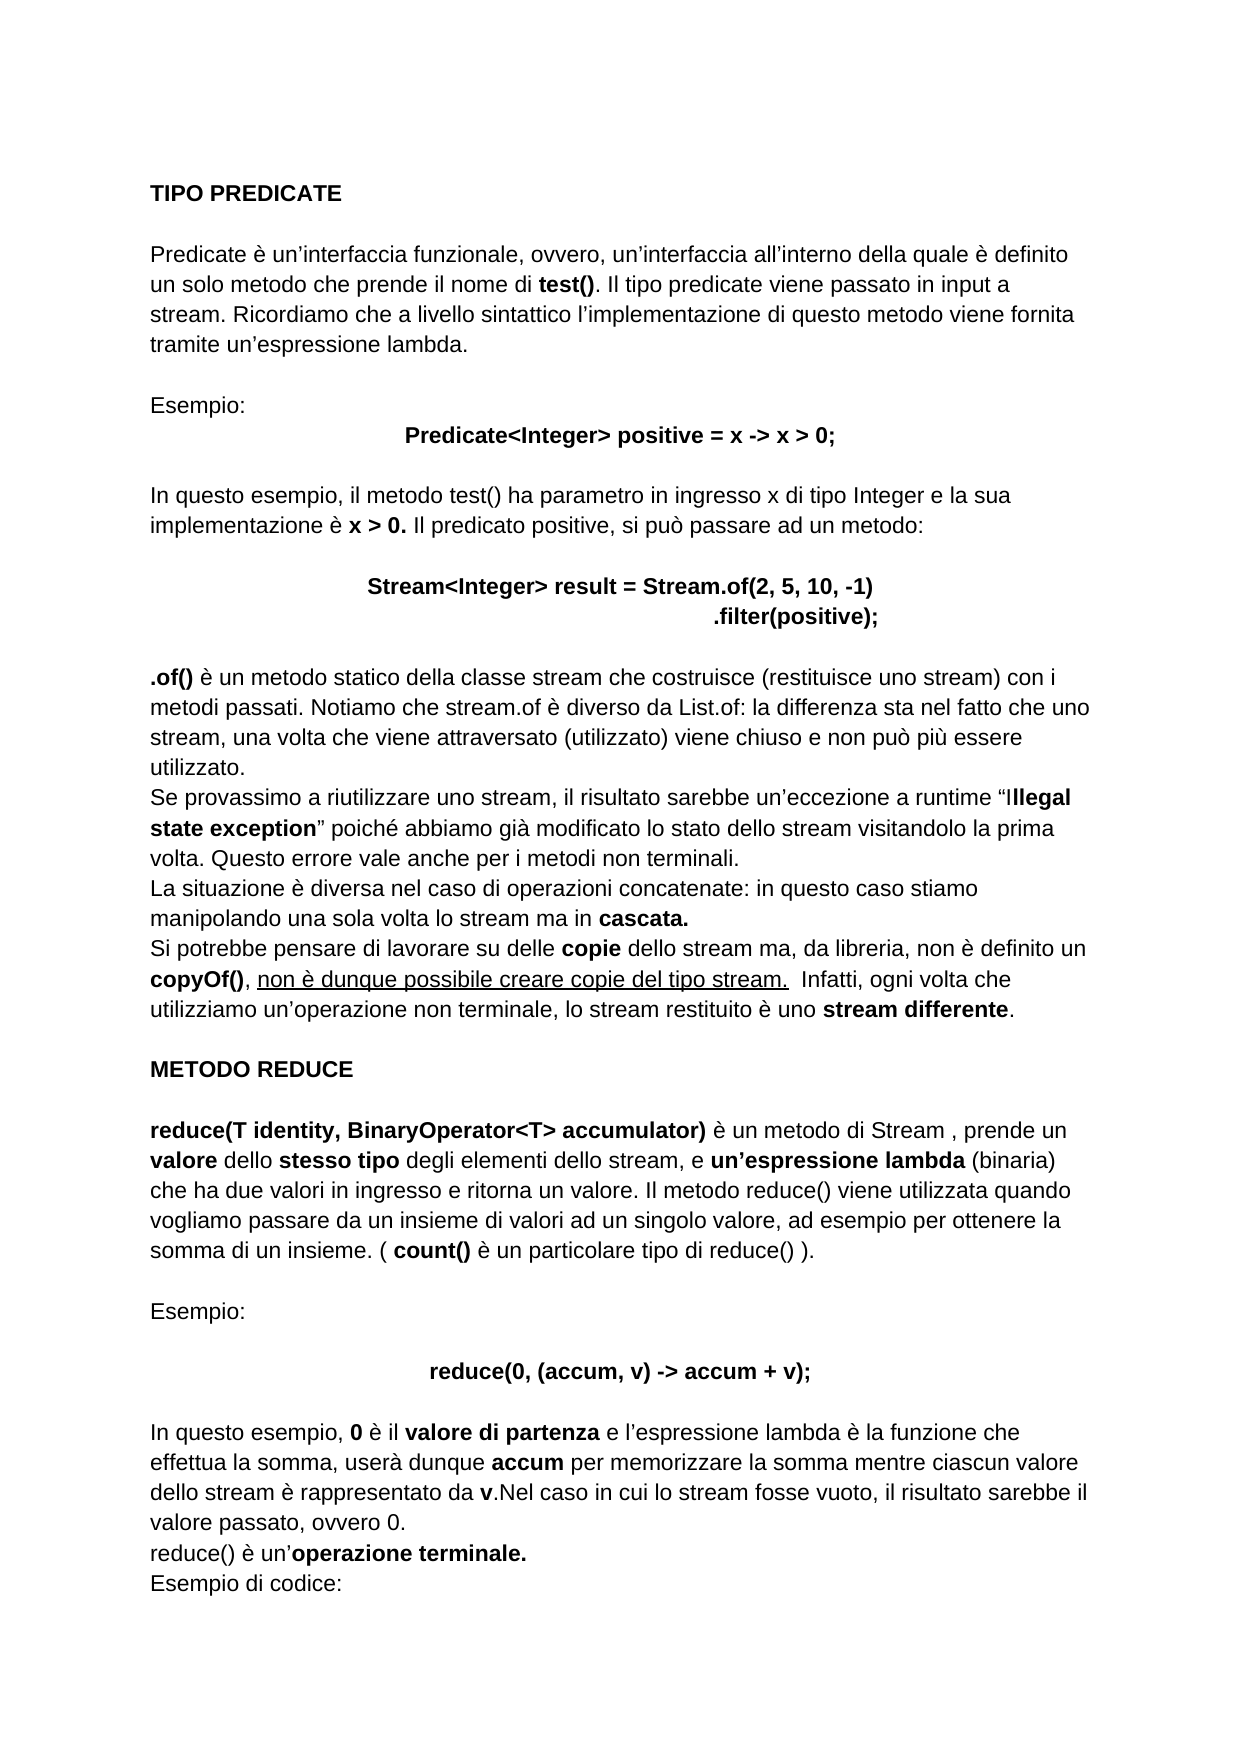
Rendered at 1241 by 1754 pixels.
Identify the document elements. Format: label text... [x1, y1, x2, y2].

text Esempio: [150, 392, 1090, 418]
text reduce(0, (accum, v) -> accum + v); [150, 1358, 1090, 1385]
text La situazione è diversa nel caso di operazioni concatenate: in questo caso stiamo manipolando una sola volta lo stream ma in cascata. [150, 875, 1090, 932]
text Stream<Integer> result = Stream.of(2, 5, 10, -1) [150, 573, 1090, 599]
text reduce(T identity, BinaryOperator<T> accumulator) è un metodo di Stream , prende un valore dello stesso tipo degli elementi dello stream, e un’espressione lambda (binaria) che ha due valori in ingresso e ritorna un valore. Il metodo reduce() viene utilizzata quando vogliamo passare da un insieme di valori ad un singolo valore, ad esempio per ottenere la somma di un insieme. ( count() è un particolare tipo di reduce() ). [150, 1117, 1090, 1264]
text Se provassimo a riutilizzare uno stream, il risultato sarebbe un’eccezione a runtime “Illegal state exception” poiché abbiamo già modificato lo stato dello stream visitandolo la prima volta. Questo errore vale anche per i metodi non terminali. [150, 784, 1090, 871]
text In questo esempio, il metodo test() ha parametro in ingresso x di tipo Integer e la sua implementazione è x > 0. Il predicato positive, si può passare ad un metodo: [150, 482, 1090, 539]
text reduce() è un’operazione terminale. [150, 1539, 1090, 1566]
text Predicate è un’interfaccia funzionale, ovvero, un’interfaccia all’interno della quale è definito un solo metodo che prende il nome di test(). Il tipo predicate viene passato in input a stream. Ricordiamo che a livello sintattico l’implementazione di questo metodo viene fornita tramite un’espressione lambda. [150, 241, 1090, 358]
text .of() è un metodo statico della classe stream che costruisce (restituisce uno stream) con i metodi passati. Notiamo che stream.of è diverso da List.of: la differenza sta nel fatto che uno stream, una volta che viene attraversato (utilizzato) viene chiuso e non può più essere utilizzato. [150, 663, 1090, 781]
text Esempio di codice: [150, 1570, 1090, 1596]
text In questo esempio, 0 è il valore di partenza e l’espressione lambda è la funzione che effettua la somma, userà dunque accum per memorizzare la somma mentre ciascun valore dello stream è rappresentato da v.Nel caso in cui lo stream fosse vuoto, il risultato sarebbe il valore passato, ovvero 0. [150, 1419, 1090, 1536]
text METODO REDUCE [150, 1056, 1090, 1083]
text TIPO PREDICATE [150, 180, 1090, 207]
text Predicate<Integer> positive = x -> x > 0; [150, 422, 1090, 448]
text .filter(positive); [450, 603, 1090, 629]
text Esempio: [150, 1298, 1090, 1324]
text Si potrebbe pensare di lavorare su delle copie dello stream ma, da libreria, non è definito un copyOf(), non è dunque possibile creare copie del tipo stream. Infatti, ogni volta che utilizziamo un’operazione non terminale, lo stream restituito è uno stream differente. [150, 935, 1090, 1022]
